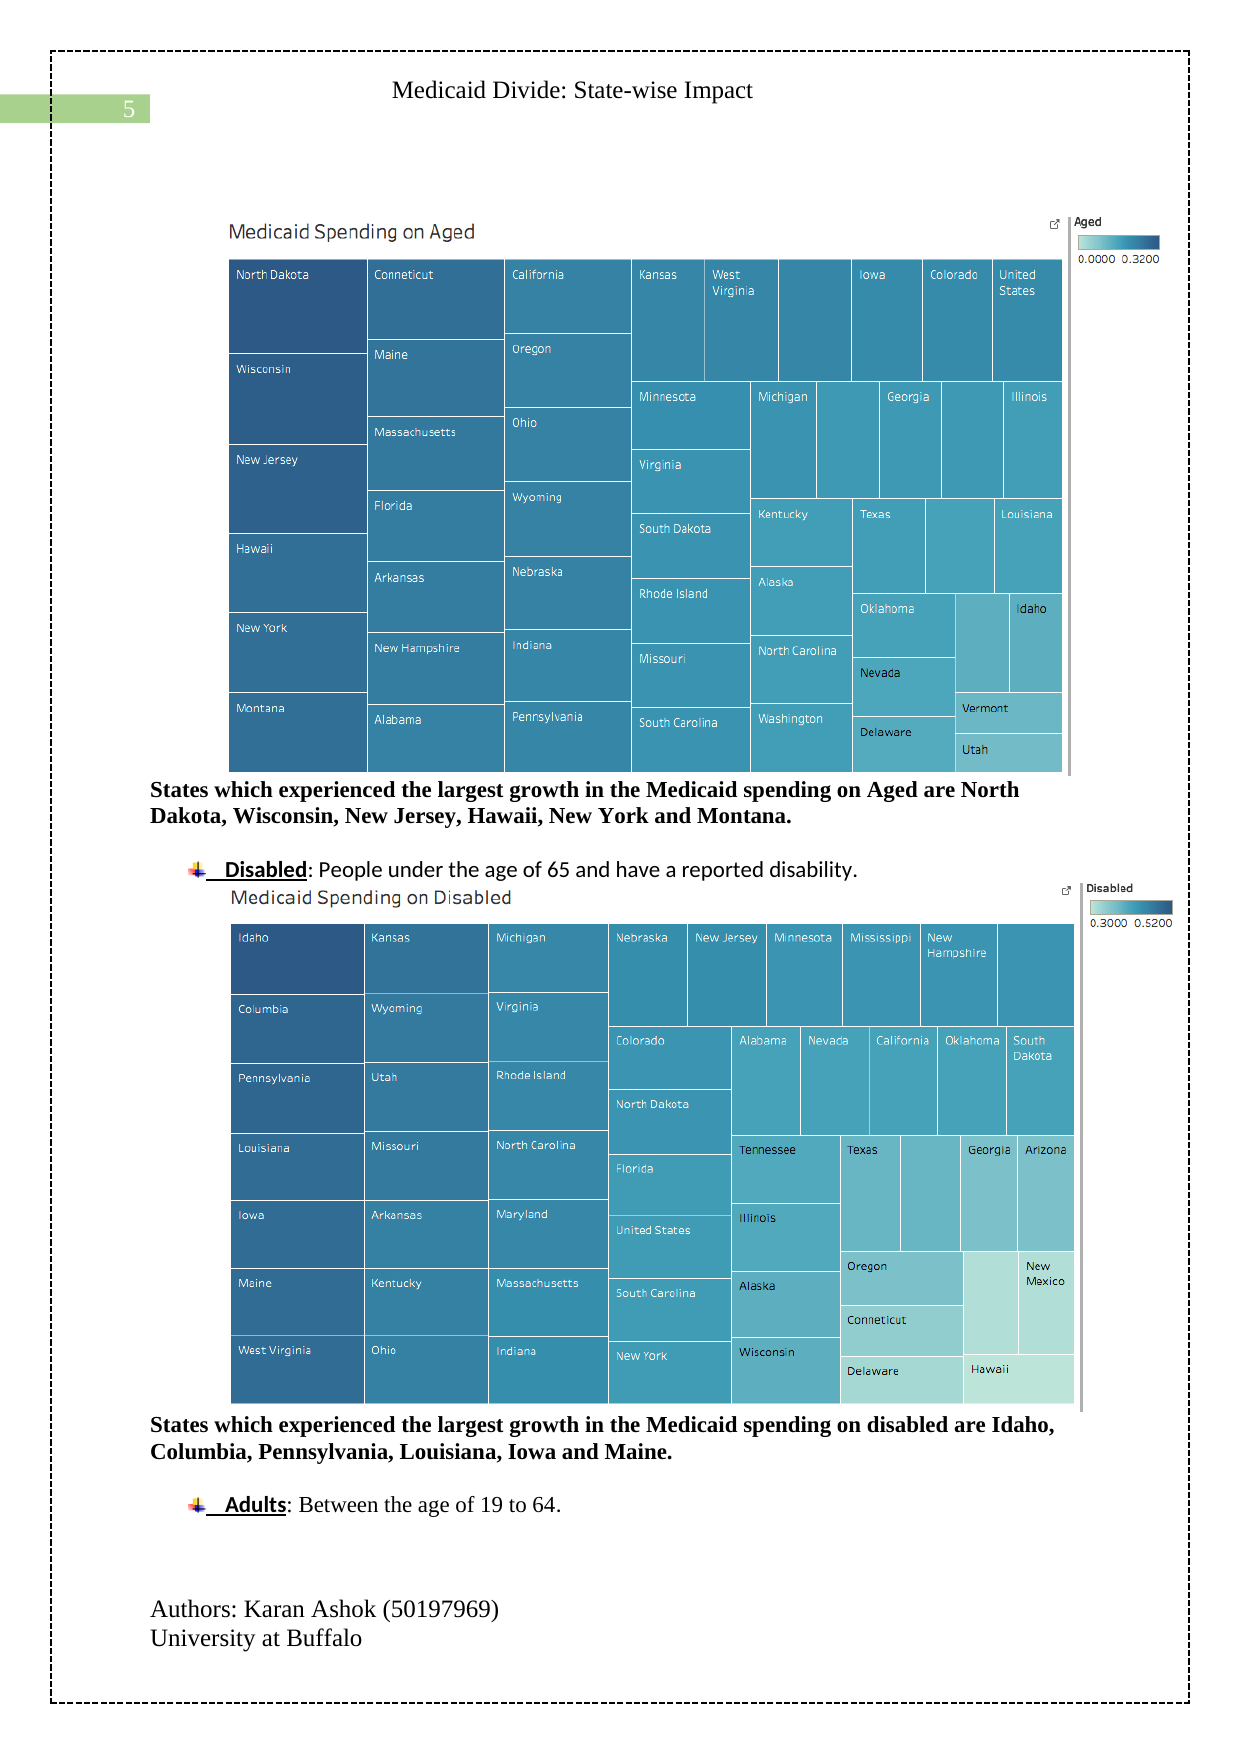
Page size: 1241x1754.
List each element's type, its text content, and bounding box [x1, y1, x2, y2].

picture [225, 217, 1164, 776]
picture [188, 1496, 206, 1513]
text States which experienced the largest growth in the Medicaid spending on disabled are Idaho, Columbia, Pennsylvania, Louisiana, Iowa and Maine. [150, 1411, 1090, 1464]
text States which experienced the largest growth in the Medicaid spending on Aged are North Dakota, Wisconsin, New Jersey, Hawaii, New York and Montana. [150, 776, 1090, 829]
list Adults: Between the age of 19 to 64. [187, 1490, 1090, 1518]
list Disabled: People under the age of 65 and have a reported disability. [187, 855, 1090, 883]
picture [225, 883, 1178, 1412]
picture [188, 860, 206, 878]
